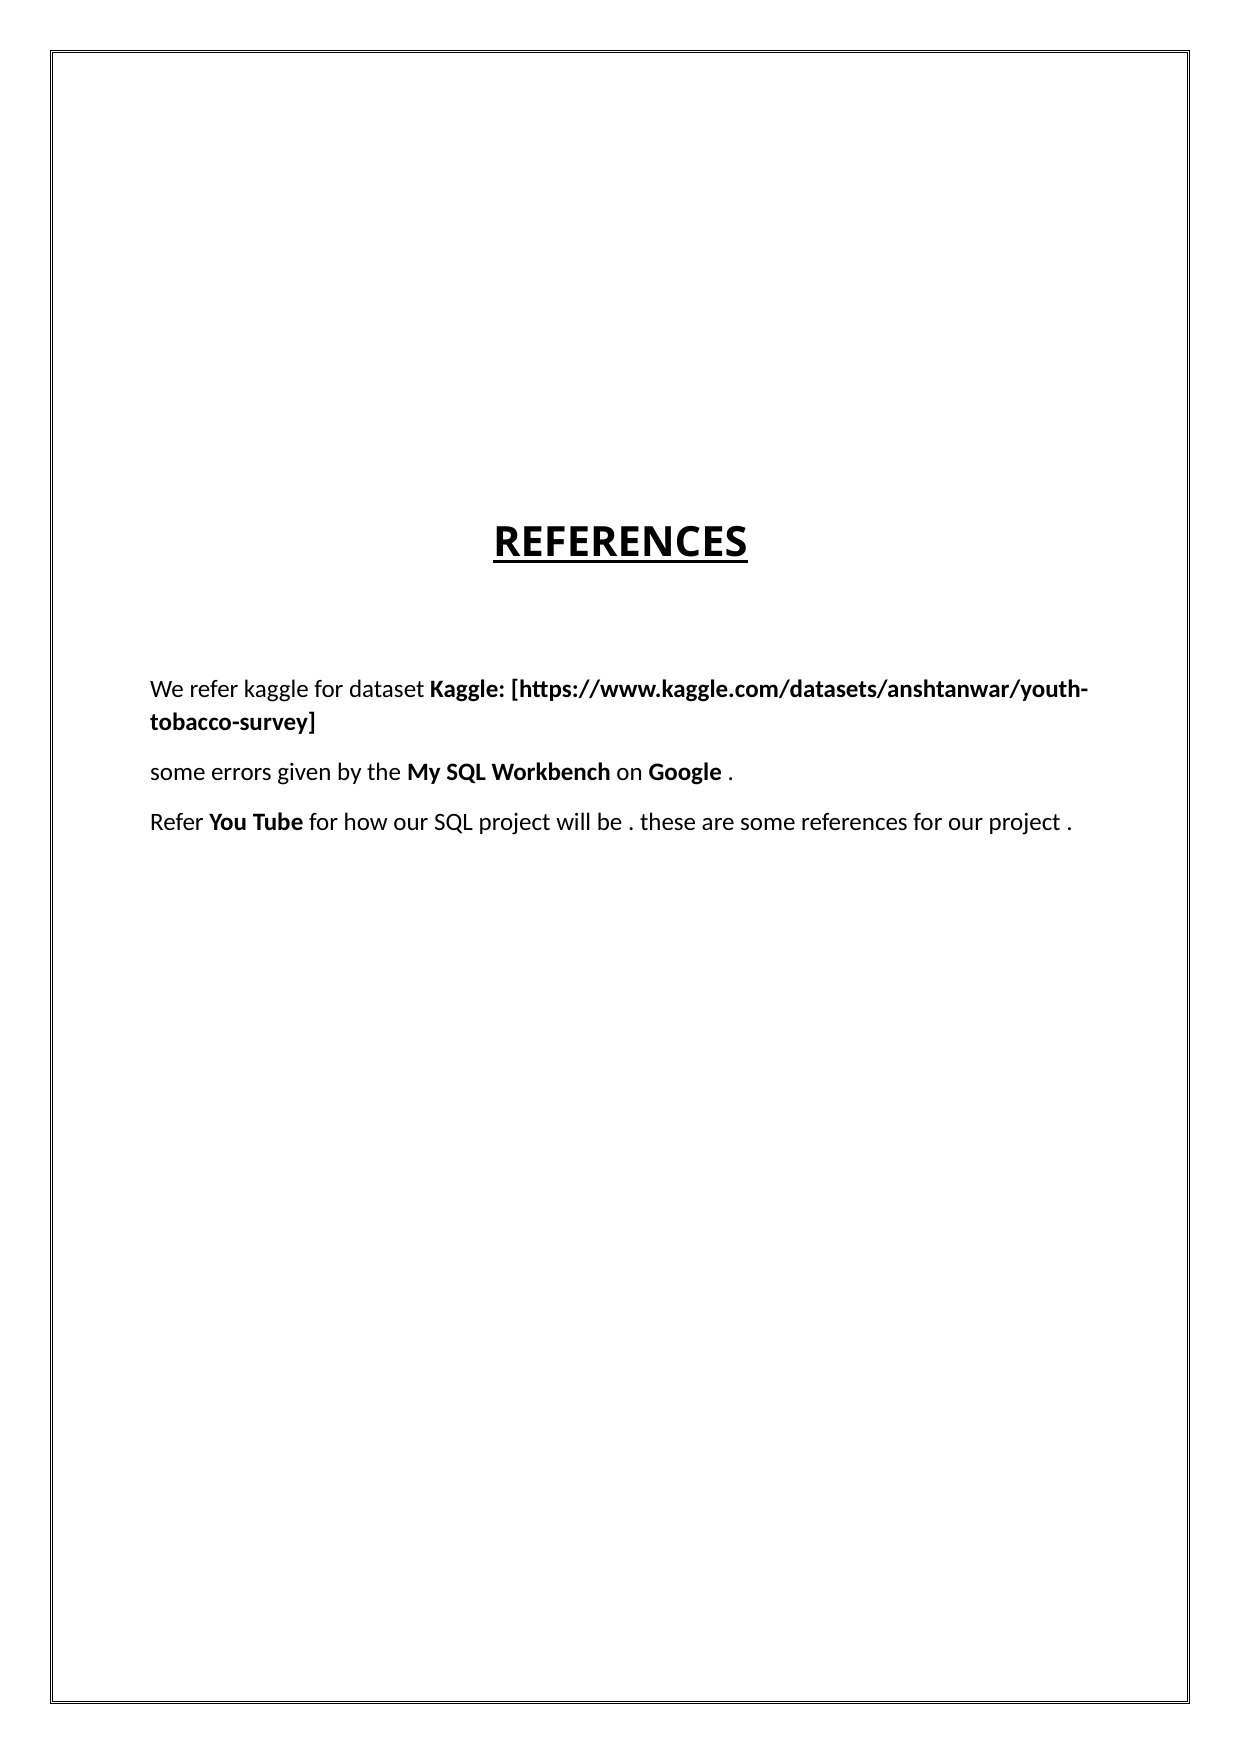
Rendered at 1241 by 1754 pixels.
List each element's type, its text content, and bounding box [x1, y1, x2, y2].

text We refer kaggle for dataset Kaggle: [https://www.kaggle.com/datasets/anshtanwar/youth-tobacco-survey] [150, 674, 1090, 737]
text REFERENCES [150, 512, 1090, 568]
text some errors given by the My SQL Workbench on Google . [150, 756, 1090, 787]
text Refer You Tube for how our SQL project will be . these are some references for our project . [150, 806, 1090, 836]
